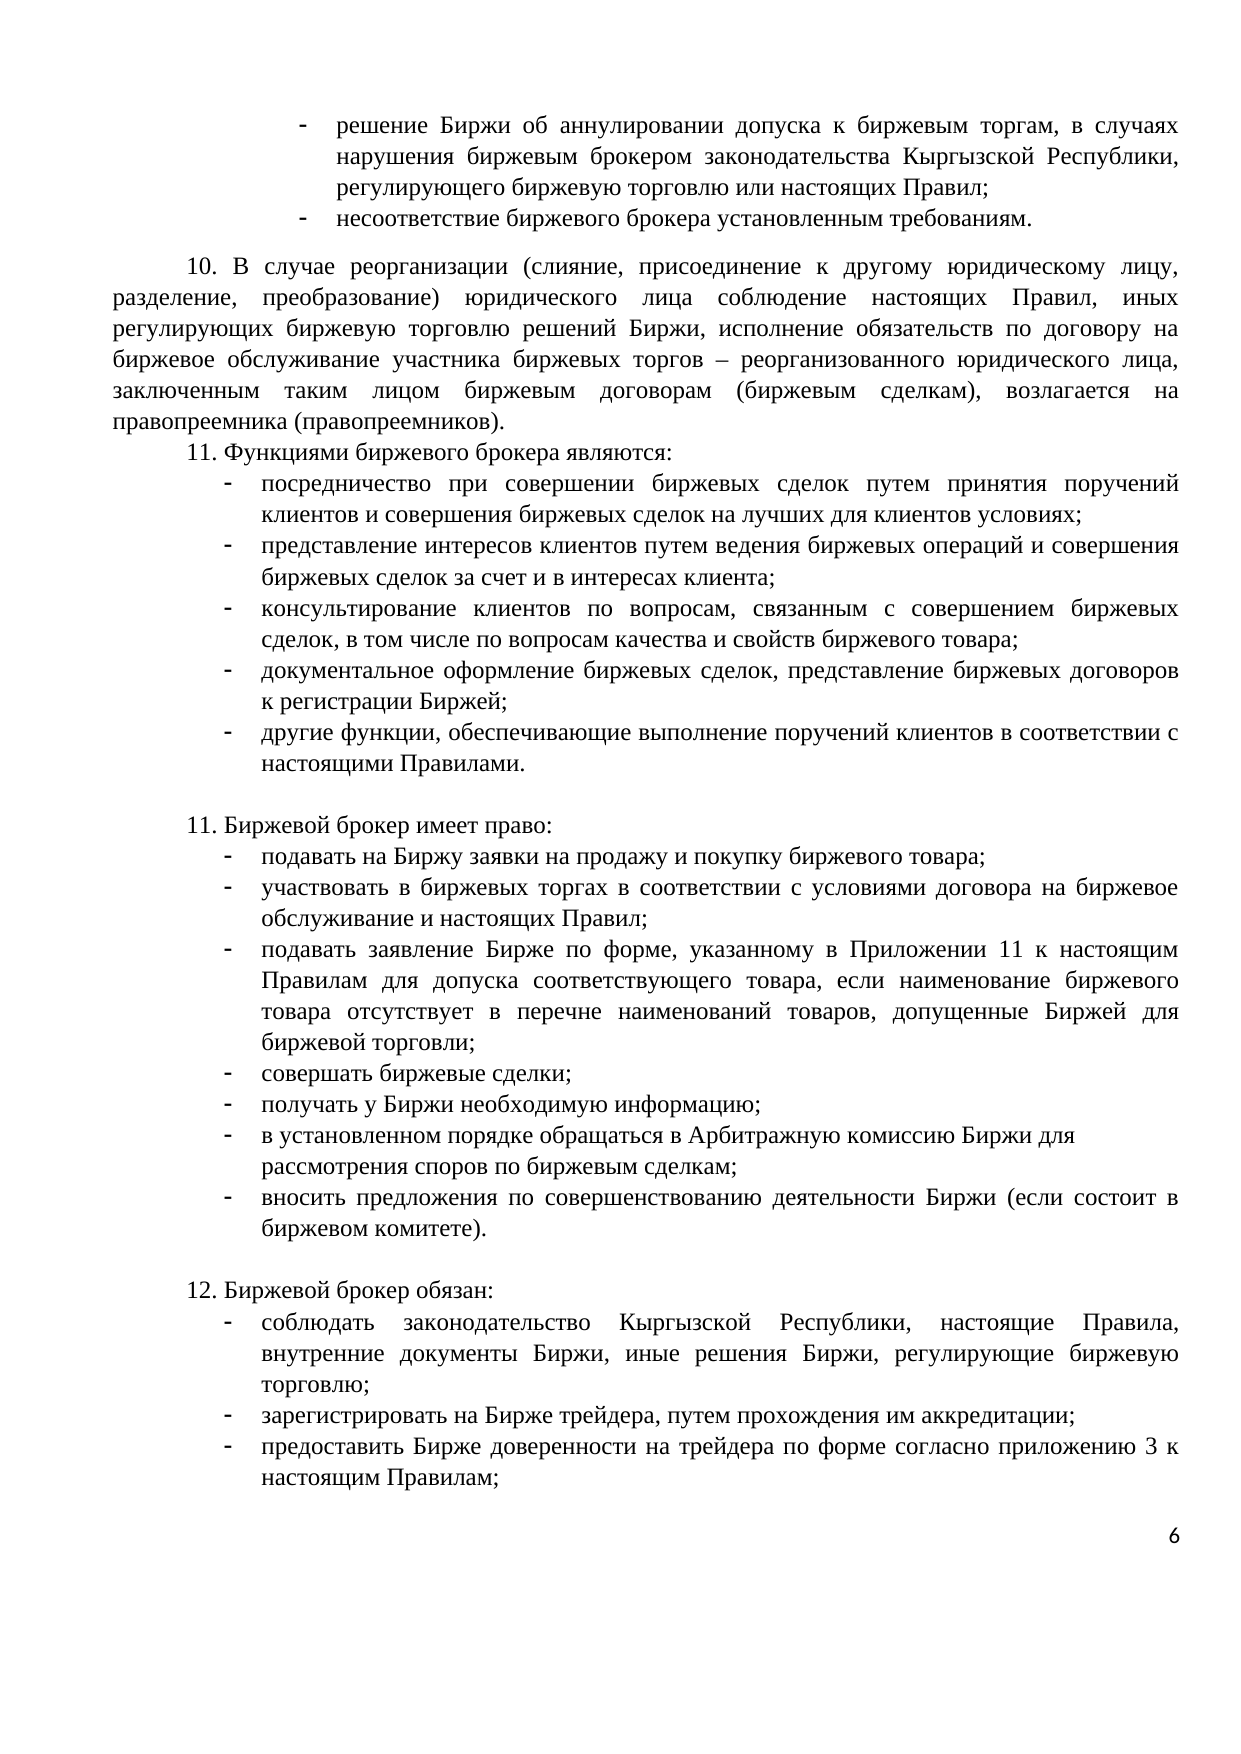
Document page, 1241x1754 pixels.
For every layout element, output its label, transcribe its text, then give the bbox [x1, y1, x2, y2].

list документальное оформление биржевых сделок, представление биржевых договоров к регистрации Биржей; [224, 655, 1180, 714]
list вносить предложения по совершенствованию деятельности Биржи (если состоит в биржевом комитете). [224, 1182, 1180, 1242]
text 11. Биржевой брокер имеет право: [112, 810, 1180, 839]
list решение Биржи об аннулировании допуска к биржевым торгам, в случаях нарушения биржевым брокером законодательства Кыргызской Республики, регулирующего биржевую торговлю или настоящих Правил; [299, 110, 1180, 201]
list зарегистрировать на Бирже трейдера, путем прохождения им аккредитации; [224, 1400, 1180, 1428]
list участвовать в биржевых торгах в соответствии с условиями договора на биржевое обслуживание и настоящих Правил; [224, 872, 1180, 932]
list другие функции, обеспечивающие выполнение поручений клиентов в соответствии с настоящими Правилами. [224, 717, 1180, 777]
list несоответствие биржевого брокера установленным требованиям. [299, 203, 1180, 232]
list посредничество при совершении биржевых сделок путем принятия поручений клиентов и совершения биржевых сделок на лучших для клиентов условиях; [224, 468, 1180, 528]
list в установленном порядке обращаться в Арбитражную комиссию Биржи для рассмотрения споров по биржевым сделкам; [224, 1120, 1180, 1180]
list подавать заявление Бирже по форме, указанному в Приложении 11 к настоящим Правилам для допуска соответствующего товара, если наименование биржевого товара отсутствует в перечне наименований товаров, допущенные Биржей для биржевой торговли; [224, 934, 1180, 1056]
list консультирование клиентов по вопросам, связанным с совершением биржевых сделок, в том числе по вопросам качества и свойств биржевого товара; [224, 593, 1180, 652]
list получать у Биржи необходимую информацию; [224, 1089, 1180, 1118]
text 12. Биржевой брокер обязан: [112, 1276, 1180, 1304]
list подавать на Биржу заявки на продажу и покупку биржевого товара; [224, 841, 1180, 870]
text 11. Функциями биржевого брокера являются: [112, 437, 1180, 466]
list совершать биржевые сделки; [224, 1058, 1180, 1087]
list предоставить Бирже доверенности на трейдера по форме согласно приложению 3 к настоящим Правилам; [224, 1431, 1180, 1491]
list представление интересов клиентов путем ведения биржевых операций и совершения биржевых сделок за счет и в интересах клиента; [224, 531, 1180, 590]
list соблюдать законодательство Кыргызской Республики, настоящие Правила, внутренние документы Биржи, иные решения Биржи, регулирующие биржевую торговлю; [224, 1307, 1180, 1397]
text 10. В случае реорганизации (слияние, присоединение к другому юридическому лицу, разделение, преобразование) юридического лица соблюдение настоящих Правил, иных регулирующих биржевую торговлю решений Биржи, исполнение обязательств по договору на биржевое обслуживание участника биржевых торгов – реорганизованного юридического лица, заключенным таким лицом биржевым договорам (биржевым сделкам), возлагается на правопреемника (правопреемников). [112, 251, 1180, 435]
